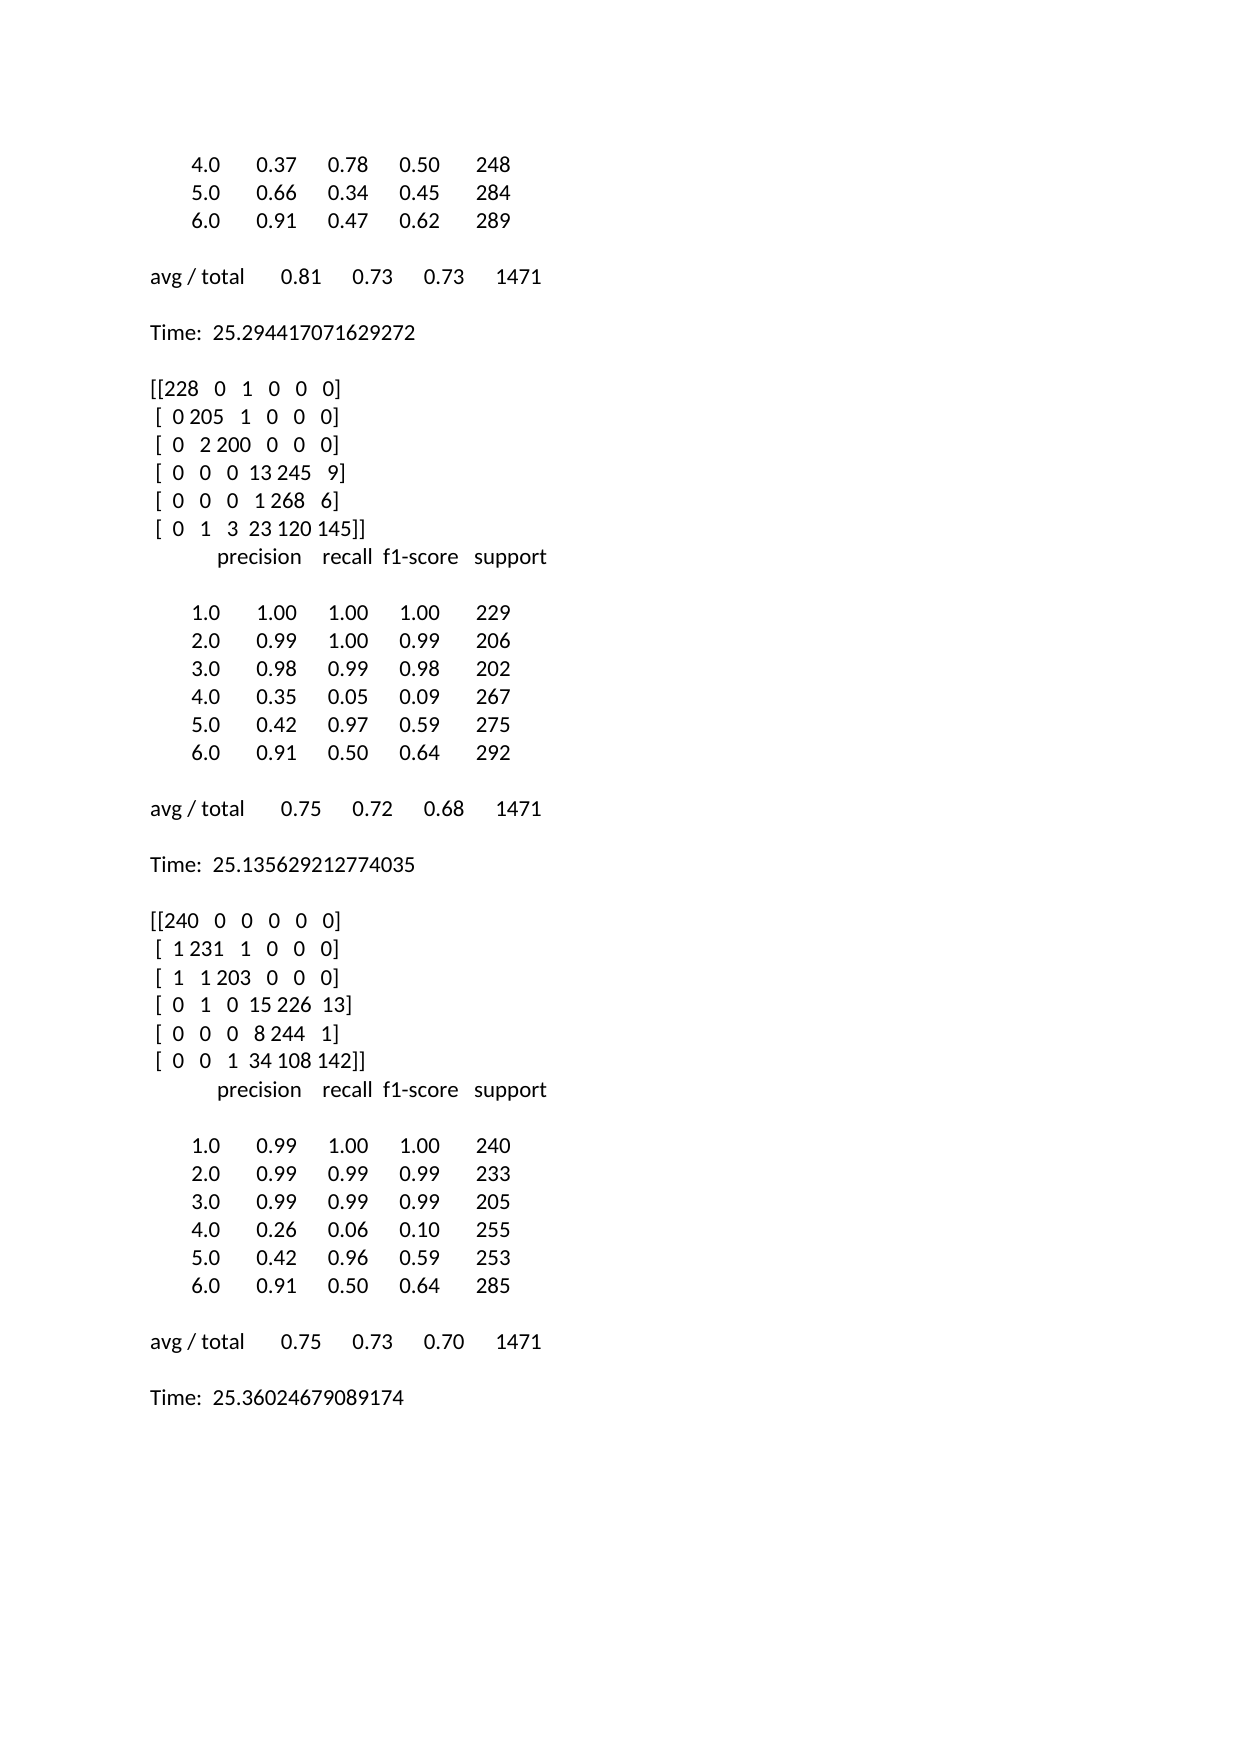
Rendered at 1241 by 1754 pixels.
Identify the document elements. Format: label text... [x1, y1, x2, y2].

text 2.0 0.99 0.99 0.99 233 [150, 1159, 1090, 1187]
text [ 0 1 0 15 226 13] [150, 991, 1090, 1019]
text Time: 25.36024679089174 [150, 1383, 1090, 1411]
text avg / total 0.75 0.72 0.68 1471 [150, 794, 1090, 822]
text 3.0 0.99 0.99 0.99 205 [150, 1187, 1090, 1215]
text 6.0 0.91 0.50 0.64 285 [150, 1271, 1090, 1299]
text precision recall f1-score support [150, 542, 1090, 570]
text [ 1 231 1 0 0 0] [150, 934, 1090, 963]
text 5.0 0.66 0.34 0.45 284 [150, 178, 1090, 206]
text 5.0 0.42 0.97 0.59 275 [150, 710, 1090, 738]
text Time: 25.135629212774035 [150, 851, 1090, 878]
text [ 0 0 1 34 108 142]] [150, 1047, 1090, 1075]
text [ 0 205 1 0 0 0] [150, 402, 1090, 430]
text 1.0 0.99 1.00 1.00 240 [150, 1131, 1090, 1159]
text 4.0 0.26 0.06 0.10 255 [150, 1215, 1090, 1243]
text [ 0 1 3 23 120 145]] [150, 514, 1090, 542]
text [[240 0 0 0 0 0] [150, 907, 1090, 934]
text 5.0 0.42 0.96 0.59 253 [150, 1243, 1090, 1271]
text 6.0 0.91 0.50 0.64 292 [150, 738, 1090, 766]
text 1.0 1.00 1.00 1.00 229 [150, 598, 1090, 626]
text avg / total 0.75 0.73 0.70 1471 [150, 1327, 1090, 1355]
text [ 0 0 0 1 268 6] [150, 486, 1090, 514]
text 6.0 0.91 0.47 0.62 289 [150, 206, 1090, 234]
text [ 0 0 0 13 245 9] [150, 458, 1090, 486]
text 4.0 0.35 0.05 0.09 267 [150, 682, 1090, 710]
text [ 0 2 200 0 0 0] [150, 430, 1090, 458]
text 4.0 0.37 0.78 0.50 248 [150, 150, 1090, 178]
text [ 1 1 203 0 0 0] [150, 963, 1090, 991]
text precision recall f1-score support [150, 1075, 1090, 1103]
text 3.0 0.98 0.99 0.98 202 [150, 654, 1090, 682]
text 2.0 0.99 1.00 0.99 206 [150, 626, 1090, 654]
text [ 0 0 0 8 244 1] [150, 1019, 1090, 1047]
text [[228 0 1 0 0 0] [150, 374, 1090, 402]
text Time: 25.294417071629272 [150, 318, 1090, 346]
text avg / total 0.81 0.73 0.73 1471 [150, 262, 1090, 290]
